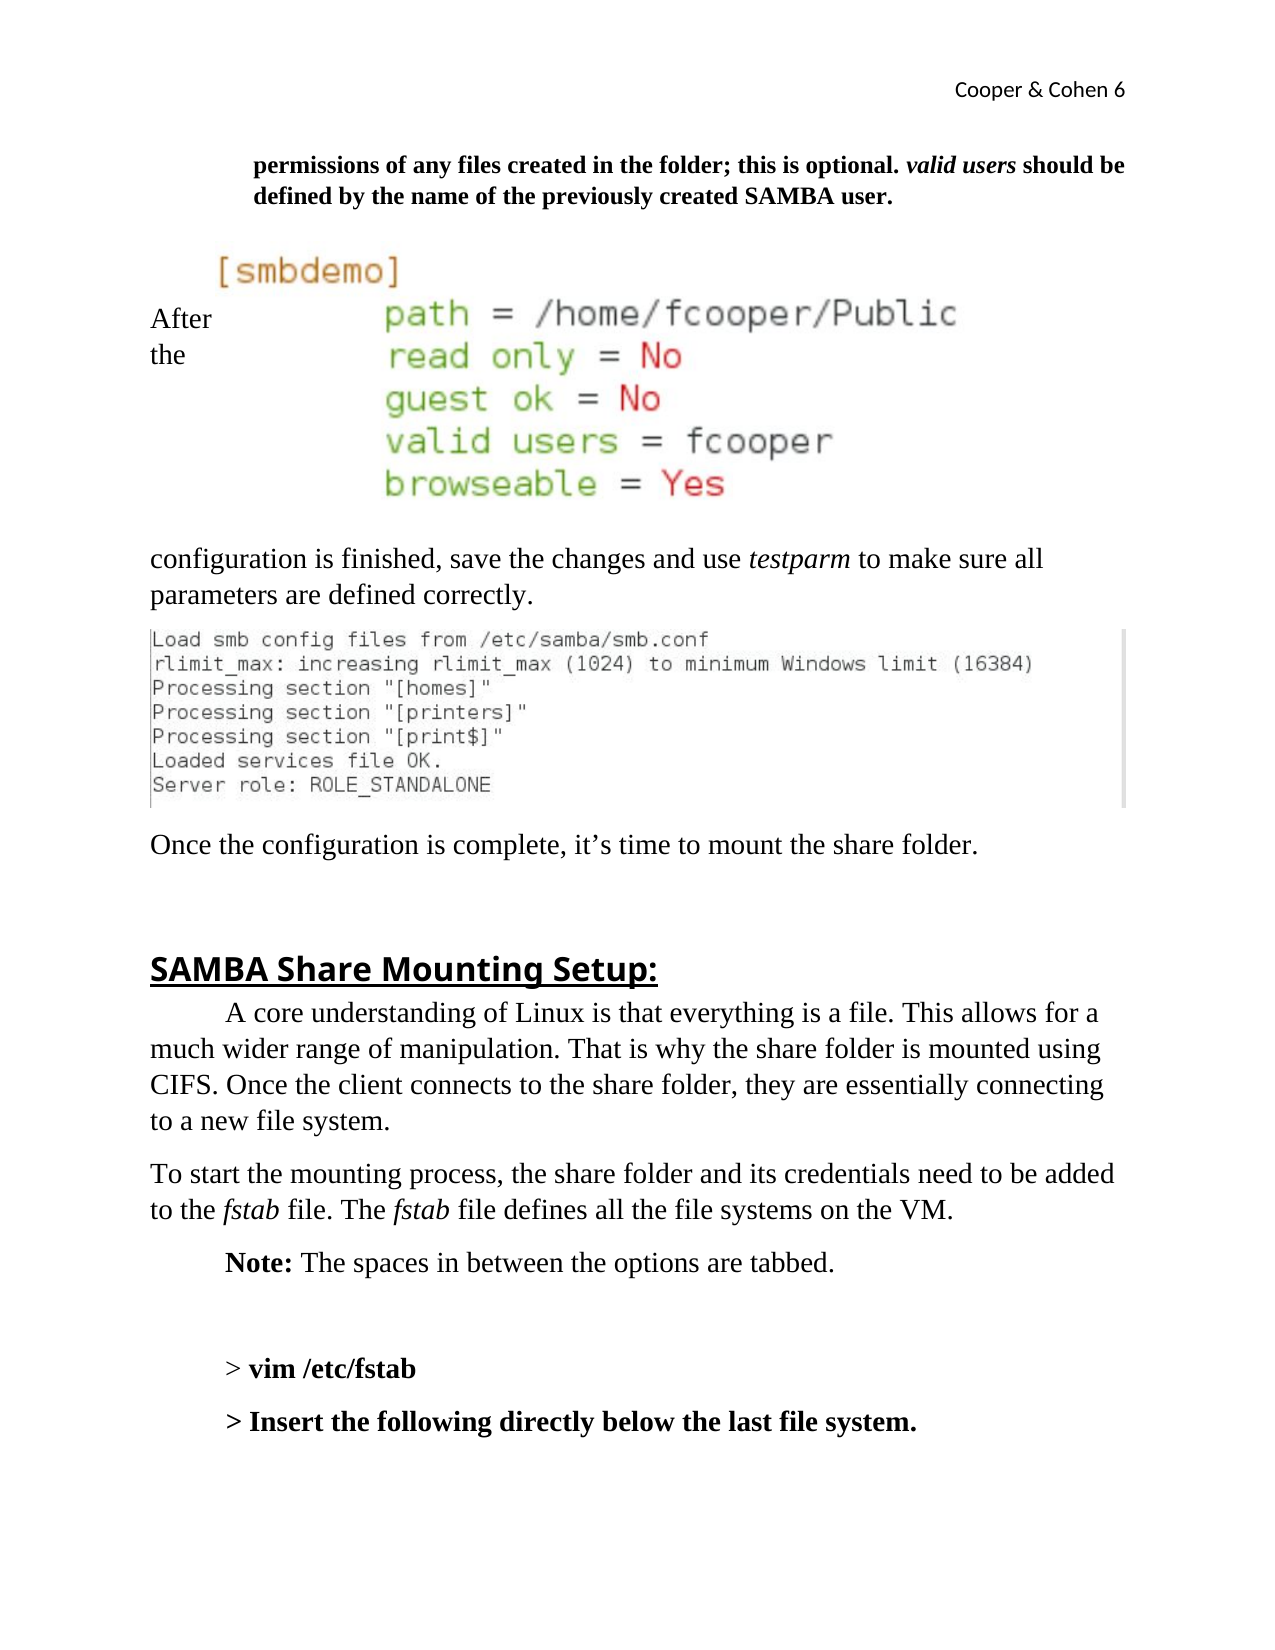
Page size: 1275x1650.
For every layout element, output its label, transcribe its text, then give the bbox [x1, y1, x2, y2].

text Note: The spaces in between the options are tabbed. [150, 1245, 1125, 1279]
text To start the mounting process, the share folder and its credentials need to be added to the fstab file. The fstab file defines all the file systems on the VM. [150, 1156, 1125, 1226]
subtitle SAMBA Share Mounting Setup: [150, 946, 1125, 991]
text A core understanding of Linux is that everything is a file. This allows for a much wider range of manipulation. That is why the share folder is mounted using CIFS. Once the client connects to the share folder, they are essentially connecting to a new file system. [150, 995, 1125, 1137]
picture [215, 241, 1126, 518]
text > Insert the following directly below the last file system. [150, 1404, 1125, 1437]
text Once the configuration is complete, it’s time to mount the share folder. [150, 827, 1125, 860]
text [225, 150, 1125, 210]
text > vim /etc/fstab [150, 1351, 1125, 1384]
picture [150, 629, 1126, 808]
text After the configuration is finished, save the changes and use testparm to make sure all parameters are defined correctly. [150, 301, 1125, 611]
